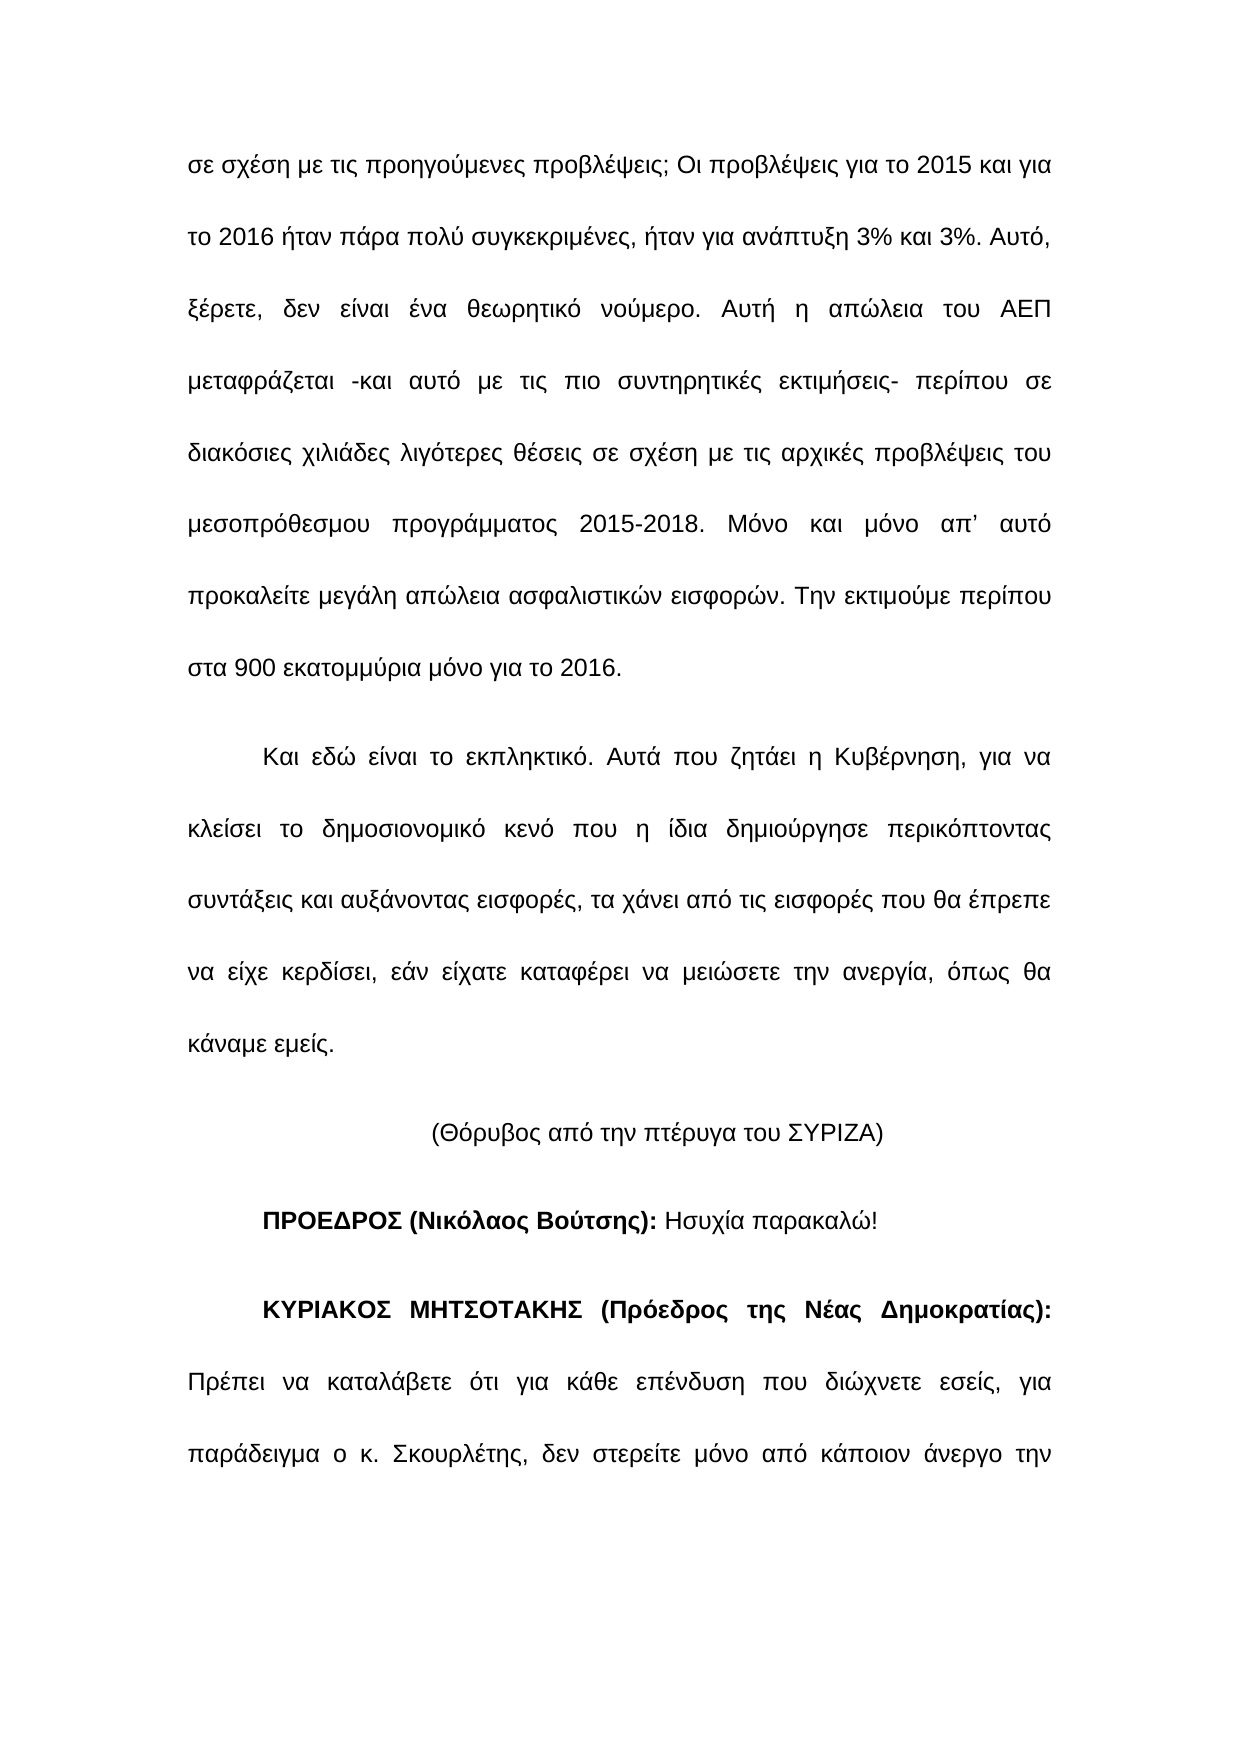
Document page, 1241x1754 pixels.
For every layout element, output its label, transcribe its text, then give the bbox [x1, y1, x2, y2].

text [187, 1295, 1053, 1467]
text ΠΡΟΕΔΡΟΣ (Νικόλαος Βούτσης): Ησυχία παρακαλώ! [187, 1206, 1053, 1235]
text Και εδώ είναι το εκπληκτικό. Αυτά που ζητάει η Κυβέρνηση, για να κλείσει το δημοσιονομικό κενό που η ίδια δημιούργησε περικόπτοντας συντάξεις και αυξάνοντας εισφορές, τα χάνει από τις εισφορές που θα έπρεπε να είχε κερδίσει, εάν είχατε καταφέρει να μειώσετε την ανεργία, όπως θα κάναμε εμείς. [187, 742, 1053, 1058]
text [187, 150, 1053, 682]
text (Θόρυβος από την πτέρυγα του ΣΥΡΙΖΑ) [187, 1118, 1053, 1146]
